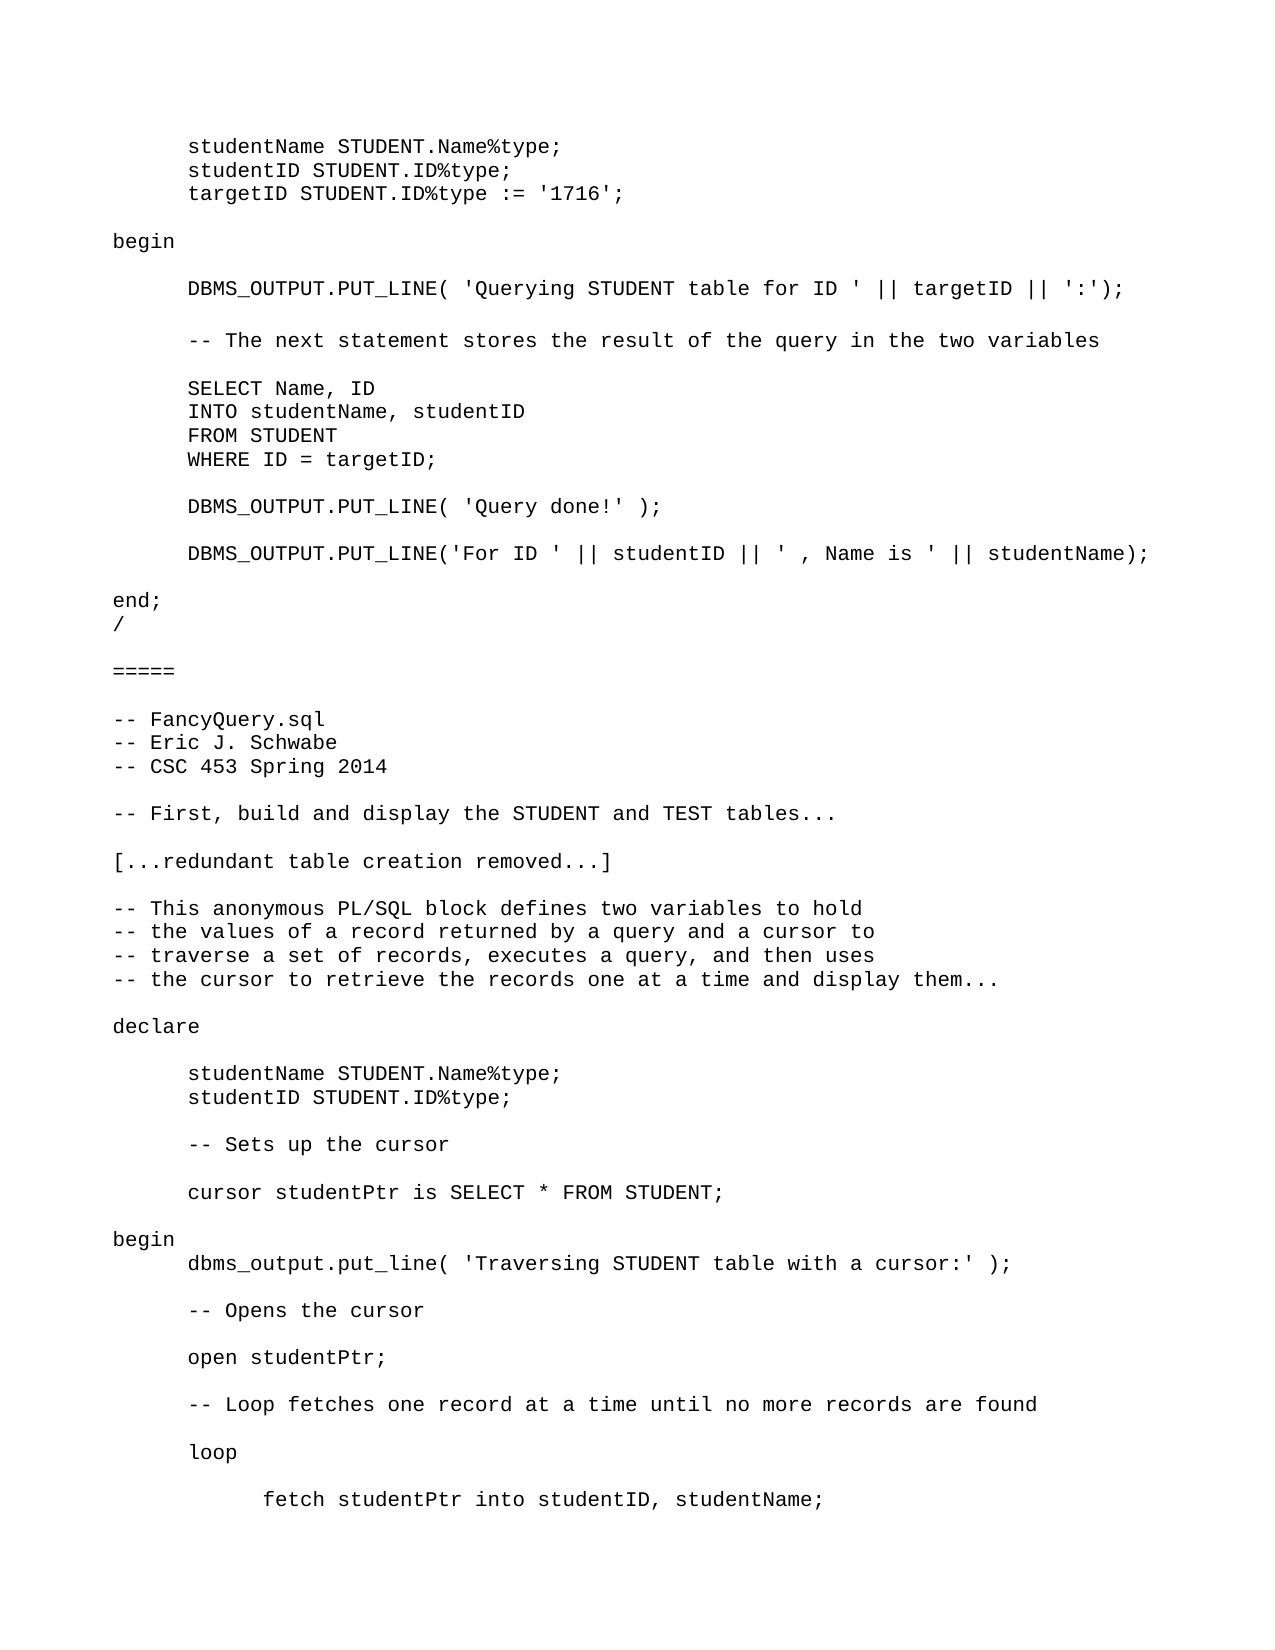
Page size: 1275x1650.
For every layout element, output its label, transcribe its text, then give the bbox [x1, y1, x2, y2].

text INTO studentName, studentID [112, 401, 1162, 425]
text WHERE ID = targetID; [112, 449, 1162, 472]
text declare [112, 1016, 1162, 1040]
text -- This anonymous PL/SQL block defines two variables to hold [112, 898, 1162, 922]
text -- Loop fetches one record at a time until no more records are found [112, 1394, 1162, 1418]
text begin [112, 1229, 1162, 1253]
text -- Eric J. Schwabe [112, 732, 1162, 756]
text begin [112, 231, 1162, 254]
text studentName STUDENT.Name%type; [112, 136, 1162, 160]
text targetID STUDENT.ID%type := '1716'; [112, 183, 1162, 207]
text FROM STUDENT [112, 425, 1162, 449]
text SELECT Name, ID [112, 378, 1162, 401]
text loop [112, 1442, 1162, 1465]
text open studentPtr; [112, 1347, 1162, 1371]
text -- Sets up the cursor [112, 1134, 1162, 1158]
text DBMS_OUTPUT.PUT_LINE( 'Querying STUDENT table for ID ' || targetID || ':'); [112, 278, 1162, 302]
text -- CSC 453 Spring 2014 [112, 756, 1162, 780]
text -- the cursor to retrieve the records one at a time and display them... [112, 969, 1162, 992]
text / [112, 614, 1162, 638]
text cursor studentPtr is SELECT * FROM STUDENT; [112, 1182, 1162, 1205]
text [...redundant table creation removed...] [112, 851, 1162, 874]
text studentName STUDENT.Name%type; [112, 1063, 1162, 1087]
text end; [112, 591, 1162, 614]
text dbms_output.put_line( 'Traversing STUDENT table with a cursor:' ); [112, 1253, 1162, 1276]
text -- FancyQuery.sql [112, 709, 1162, 732]
text studentID STUDENT.ID%type; [112, 1087, 1162, 1111]
text DBMS_OUTPUT.PUT_LINE('For ID ' || studentID || ' , Name is ' || studentName); [112, 543, 1162, 567]
text -- traverse a set of records, executes a query, and then uses [112, 945, 1162, 969]
text -- Opens the cursor [112, 1300, 1162, 1323]
text -- the values of a record returned by a query and a cursor to [112, 922, 1162, 945]
text fetch studentPtr into studentID, studentName; [112, 1489, 1162, 1513]
text -- The next statement stores the result of the query in the two variables [112, 330, 1162, 354]
text studentID STUDENT.ID%type; [112, 160, 1162, 183]
text DBMS_OUTPUT.PUT_LINE( 'Query done!' ); [112, 496, 1162, 519]
text ===== [112, 661, 1162, 685]
text -- First, build and display the STUDENT and TEST tables... [112, 803, 1162, 827]
